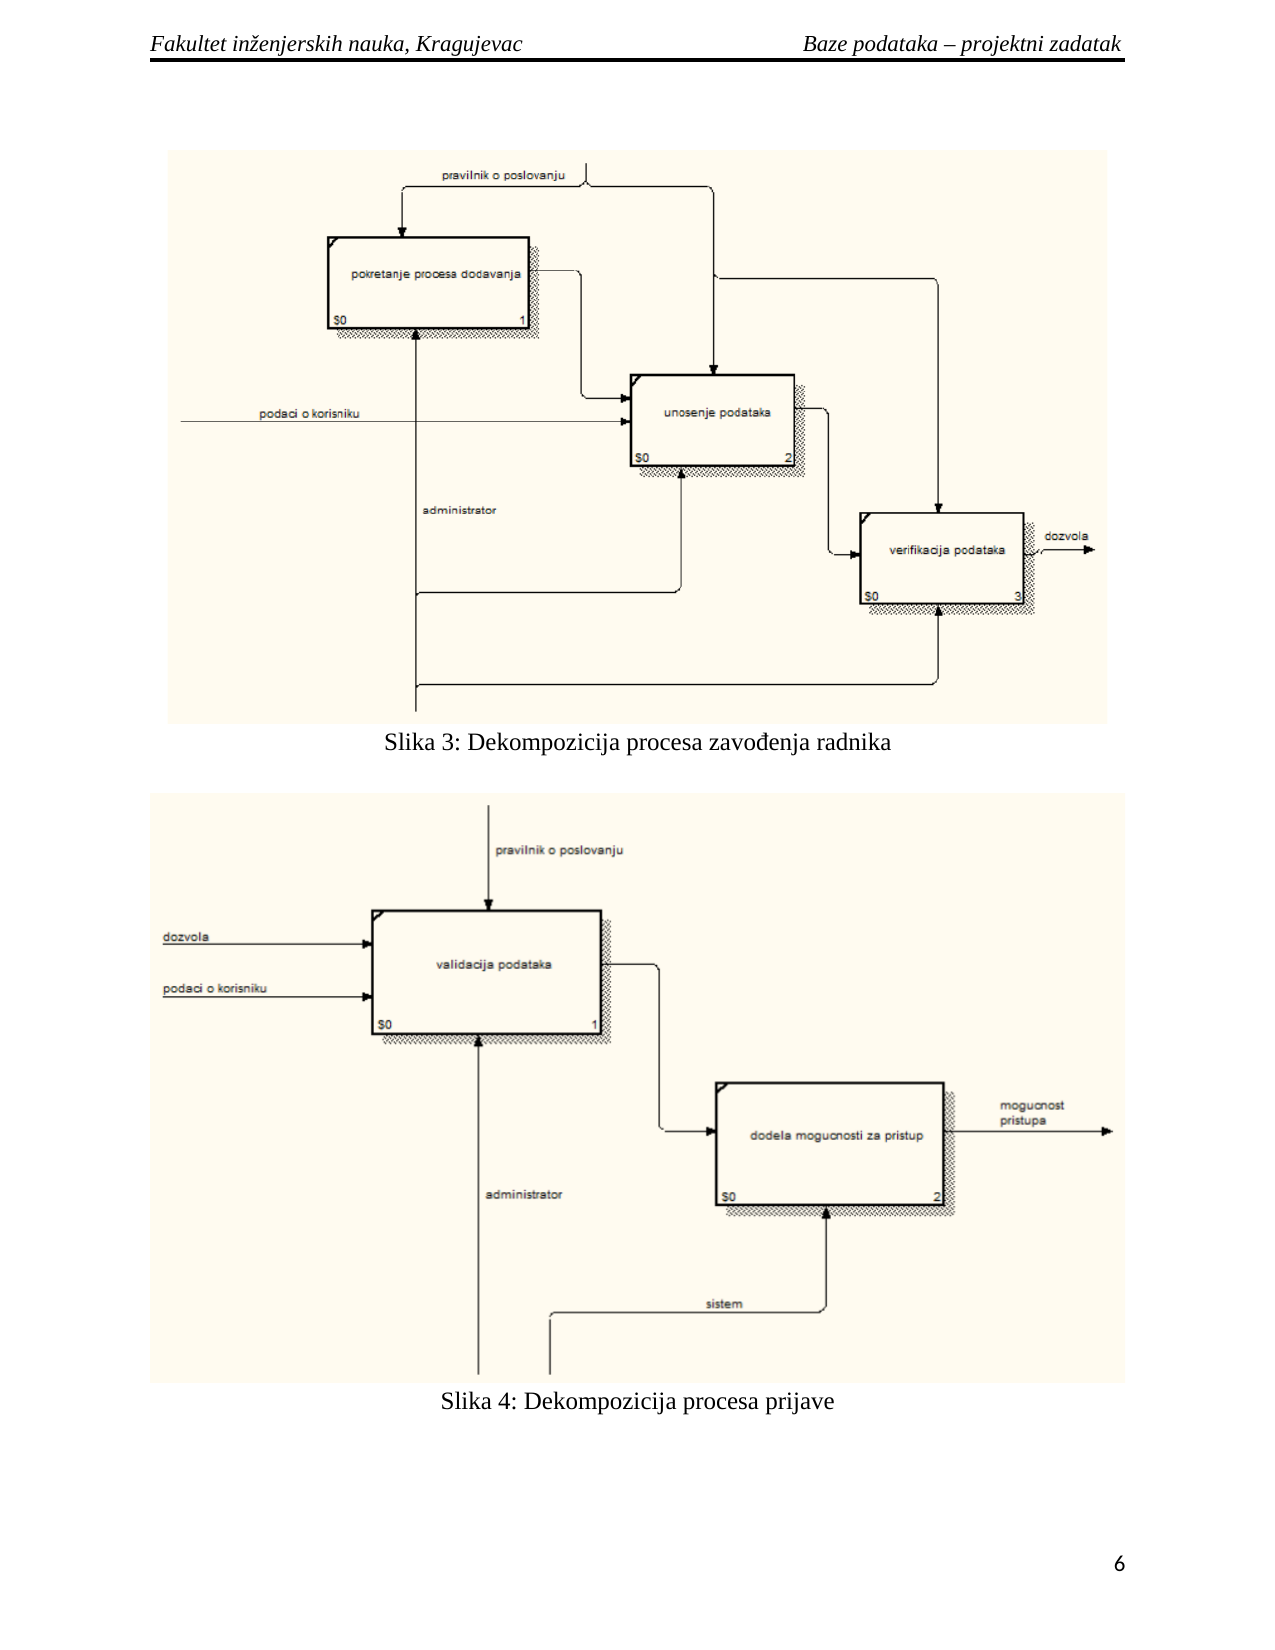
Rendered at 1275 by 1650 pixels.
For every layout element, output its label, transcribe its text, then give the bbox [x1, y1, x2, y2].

text Slika 4: Dekompozicija procesa prijave [150, 1386, 1125, 1415]
picture [167, 150, 1108, 724]
text Slika 3: Dekompozicija procesa zavođenja radnika [150, 727, 1125, 756]
picture [150, 793, 1125, 1383]
